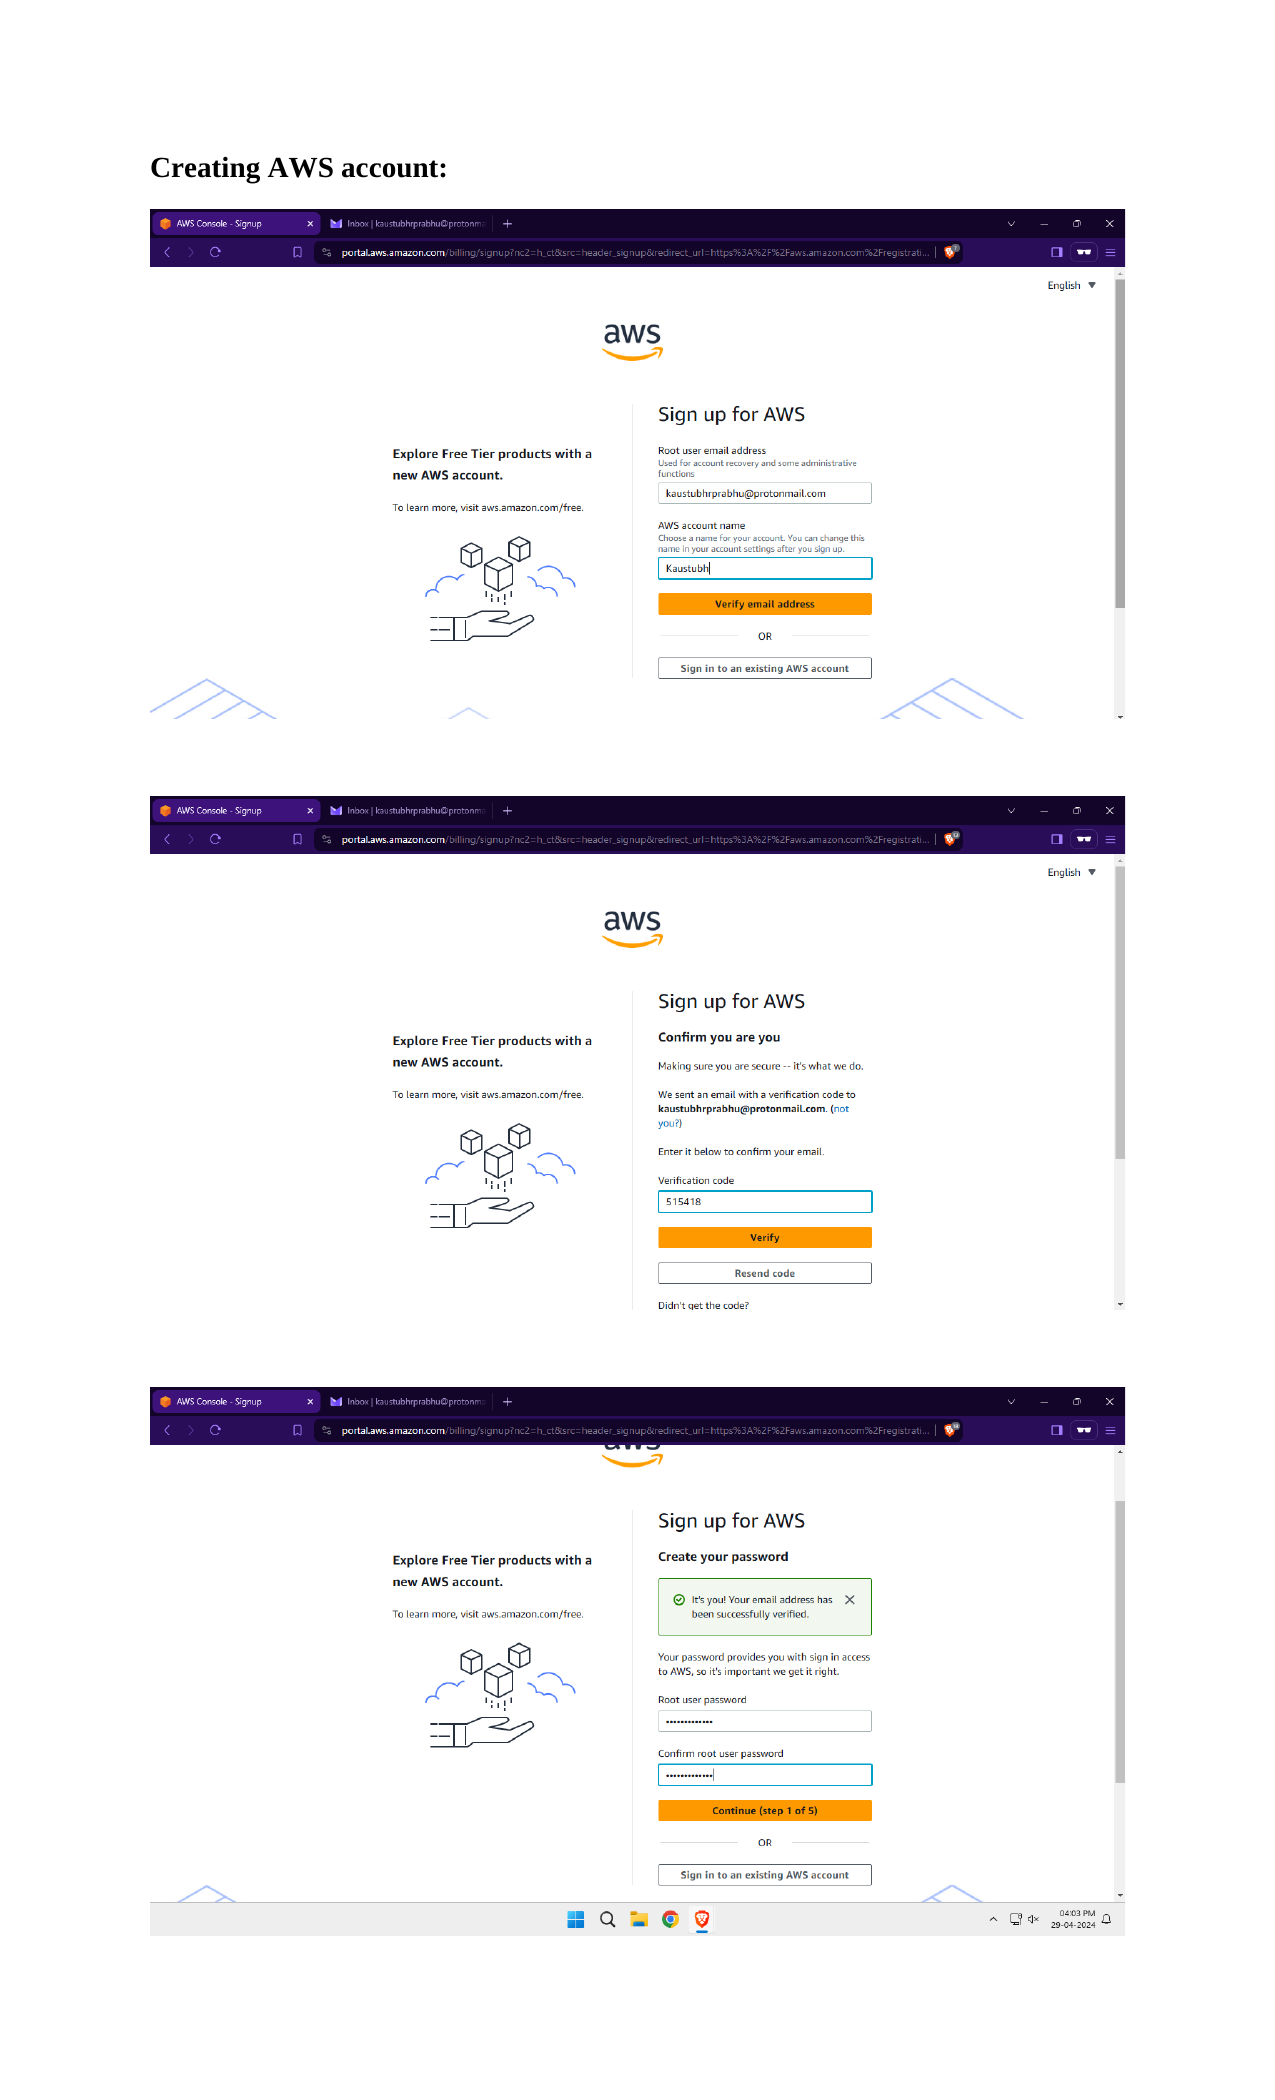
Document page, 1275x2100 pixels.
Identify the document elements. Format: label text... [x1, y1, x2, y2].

picture [150, 1387, 1125, 1936]
picture [150, 796, 1125, 1310]
picture [150, 209, 1125, 719]
text Creating AWS account: [150, 150, 1125, 183]
